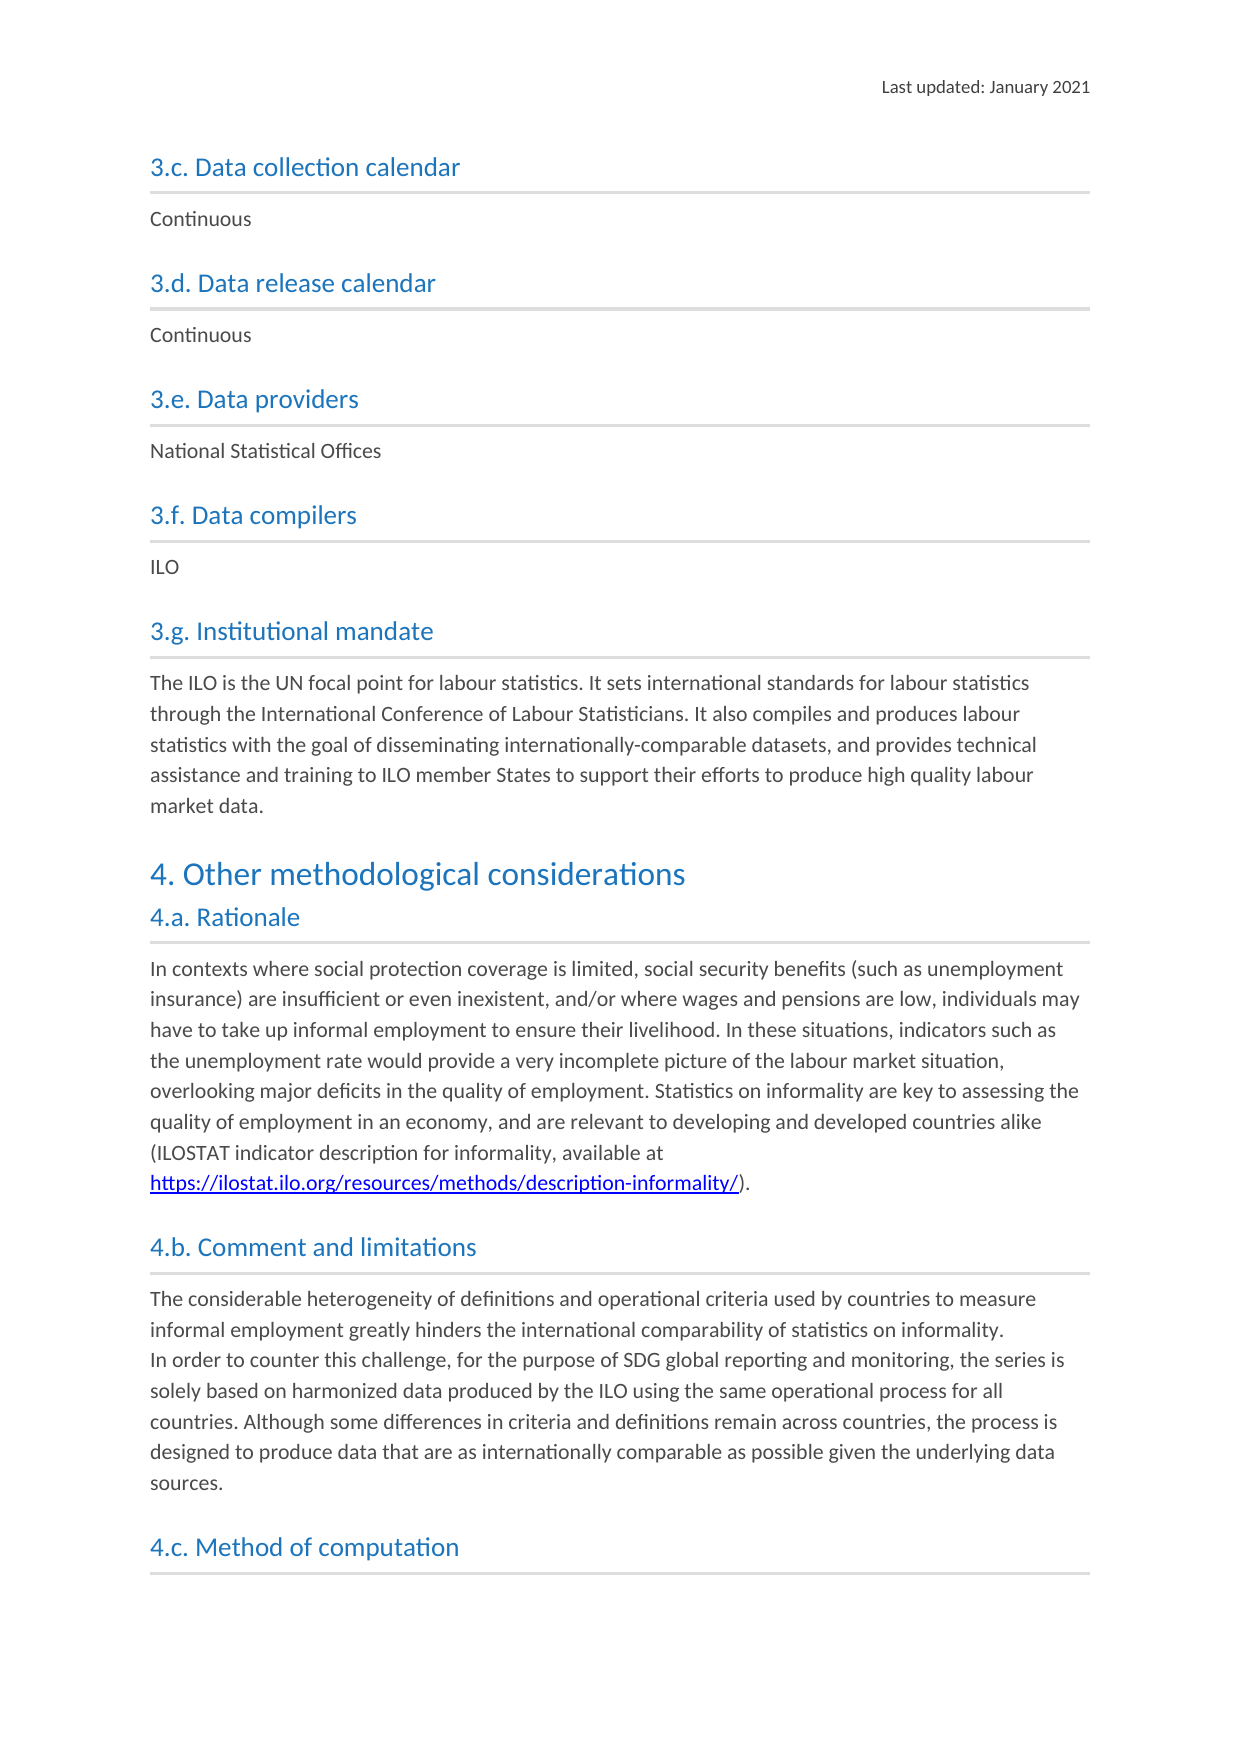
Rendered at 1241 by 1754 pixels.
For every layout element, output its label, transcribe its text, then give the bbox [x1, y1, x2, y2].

text 3.e. Data providers [150, 382, 1090, 424]
text 3.g. Institutional mandate [150, 614, 1090, 656]
text 4.c. Method of computation [150, 1530, 1090, 1572]
text 4. Other methodological considerations [150, 853, 1090, 894]
text 3.d. Data release calendar [150, 266, 1090, 307]
text 4.a. Rationale [150, 900, 1090, 941]
text National Statistical Offices [150, 437, 1090, 464]
text 3.f. Data compilers [150, 498, 1090, 540]
text Continuous [150, 321, 1090, 348]
text ILO [150, 553, 1090, 580]
text In order to counter this challenge, for the purpose of SDG global reporting and monitoring, the series is solely based on harmonized data produced by the ILO using the same operational process for all countries. Although some differences in criteria and definitions remain across countries, the process is designed to produce data that are as internationally comparable as possible given the underlying data sources. [150, 1347, 1090, 1496]
text Continuous [150, 205, 1090, 232]
text The considerable heterogeneity of definitions and operational criteria used by countries to measure informal employment greatly hinders the international comparability of statistics on informality. [150, 1285, 1090, 1343]
text The ILO is the UN focal point for labour statistics. It sets international standards for labour statistics through the International Conference of Labour Statisticians. It also compiles and produces labour statistics with the goal of disseminating internationally-comparable datasets, and provides technical assistance and training to ILO member States to support their efforts to produce high quality labour market data. [150, 669, 1090, 819]
text 4.b. Comment and limitations [150, 1231, 1090, 1272]
text In contexts where social protection coverage is limited, social security benefits (such as unemployment insurance) are insufficient or even inexistent, and/or where wages and pensions are low, individuals may have to take up informal employment to ensure their livelihood. In these situations, indicators such as the unemployment rate would provide a very incomplete picture of the labour market situation, overlooking major deficits in the quality of employment. Statistics on informality are key to assessing the quality of employment in an economy, and are relevant to developing and developed countries alike (ILOSTAT indicator description for informality, available at https://ilostat.ilo.org/resources/methods/description-informality/). [150, 955, 1090, 1196]
text 3.c. Data collection calendar [150, 150, 1090, 191]
